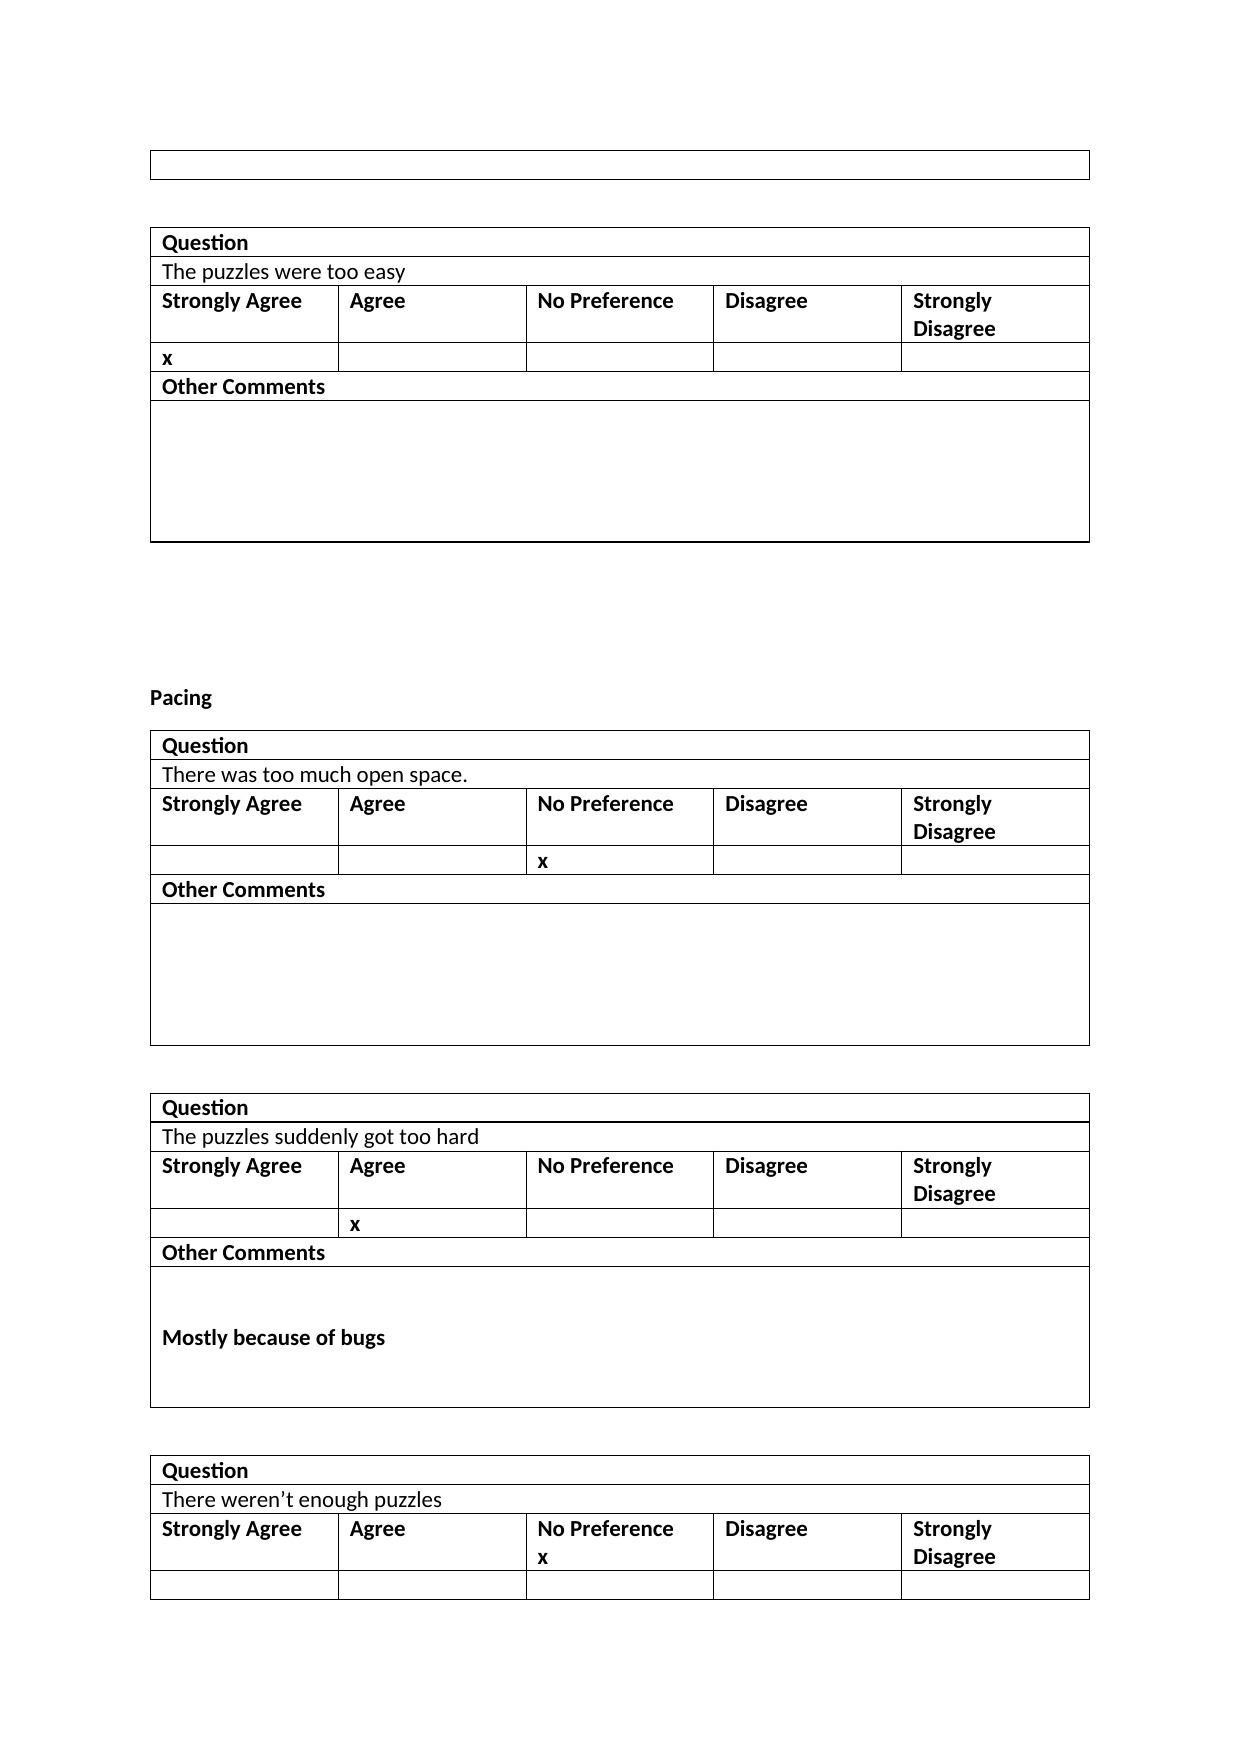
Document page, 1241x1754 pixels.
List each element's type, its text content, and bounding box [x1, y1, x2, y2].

table_cell No Preference [527, 789, 713, 845]
table_cell Agree [339, 286, 526, 342]
table_cell Strongly Disagree [902, 1514, 1089, 1570]
table_header Question [151, 1094, 1089, 1121]
table_cell No Preference x [527, 1514, 713, 1570]
table_cell [151, 401, 1089, 541]
table_cell [902, 343, 1089, 371]
table_cell [339, 846, 526, 874]
table_header Question [151, 731, 1089, 759]
table_cell x [151, 343, 338, 371]
table_cell Strongly Agree [151, 1152, 338, 1208]
table_cell No Preference [527, 1152, 713, 1208]
table_cell The puzzles suddenly got too hard [151, 1123, 1089, 1151]
table_header Question [151, 228, 1089, 256]
table_cell [339, 1571, 526, 1599]
table_cell Other Comments [151, 875, 1089, 903]
table_cell Disagree [714, 789, 901, 845]
table_cell [151, 846, 338, 874]
table_cell The puzzles were too easy [151, 257, 1089, 285]
table_cell Agree [339, 789, 526, 845]
table_cell Agree [339, 1514, 526, 1570]
table_cell Strongly Disagree [902, 286, 1089, 342]
table_cell There was too much open space. [151, 760, 1089, 788]
table_cell [714, 343, 901, 371]
table_header Question [151, 1456, 1089, 1484]
table_cell Strongly Disagree [902, 789, 1089, 845]
table_cell There weren’t enough puzzles [151, 1485, 1089, 1513]
table_cell [151, 151, 1089, 179]
table_cell Strongly Agree [151, 789, 338, 845]
table_cell Disagree [714, 1152, 901, 1208]
table_cell [902, 846, 1089, 874]
text Pacing [150, 683, 1090, 711]
table_cell x [527, 846, 713, 874]
table_cell [151, 1571, 338, 1599]
table_cell [527, 343, 713, 371]
table_cell Other Comments [151, 1238, 1089, 1266]
table_cell [339, 343, 526, 371]
table_cell [714, 1209, 901, 1237]
table_cell Strongly Agree [151, 1514, 338, 1570]
table_cell [527, 1209, 713, 1237]
table_cell Strongly Disagree [902, 1152, 1089, 1208]
table_cell [714, 1571, 901, 1599]
table_cell x [339, 1209, 526, 1237]
table_cell Other Comments [151, 372, 1089, 400]
table_cell Agree [339, 1152, 526, 1208]
table_cell [151, 1209, 338, 1237]
table_cell Mostly because of bugs [151, 1267, 1089, 1407]
table_cell Strongly Agree [151, 286, 338, 342]
table_cell [902, 1209, 1089, 1237]
table_cell [714, 846, 901, 874]
table_cell [151, 904, 1089, 1044]
table_cell [902, 1571, 1089, 1599]
table_cell Disagree [714, 1514, 901, 1570]
table_cell Disagree [714, 286, 901, 342]
table_cell [527, 1571, 713, 1599]
table_cell No Preference [527, 286, 713, 342]
